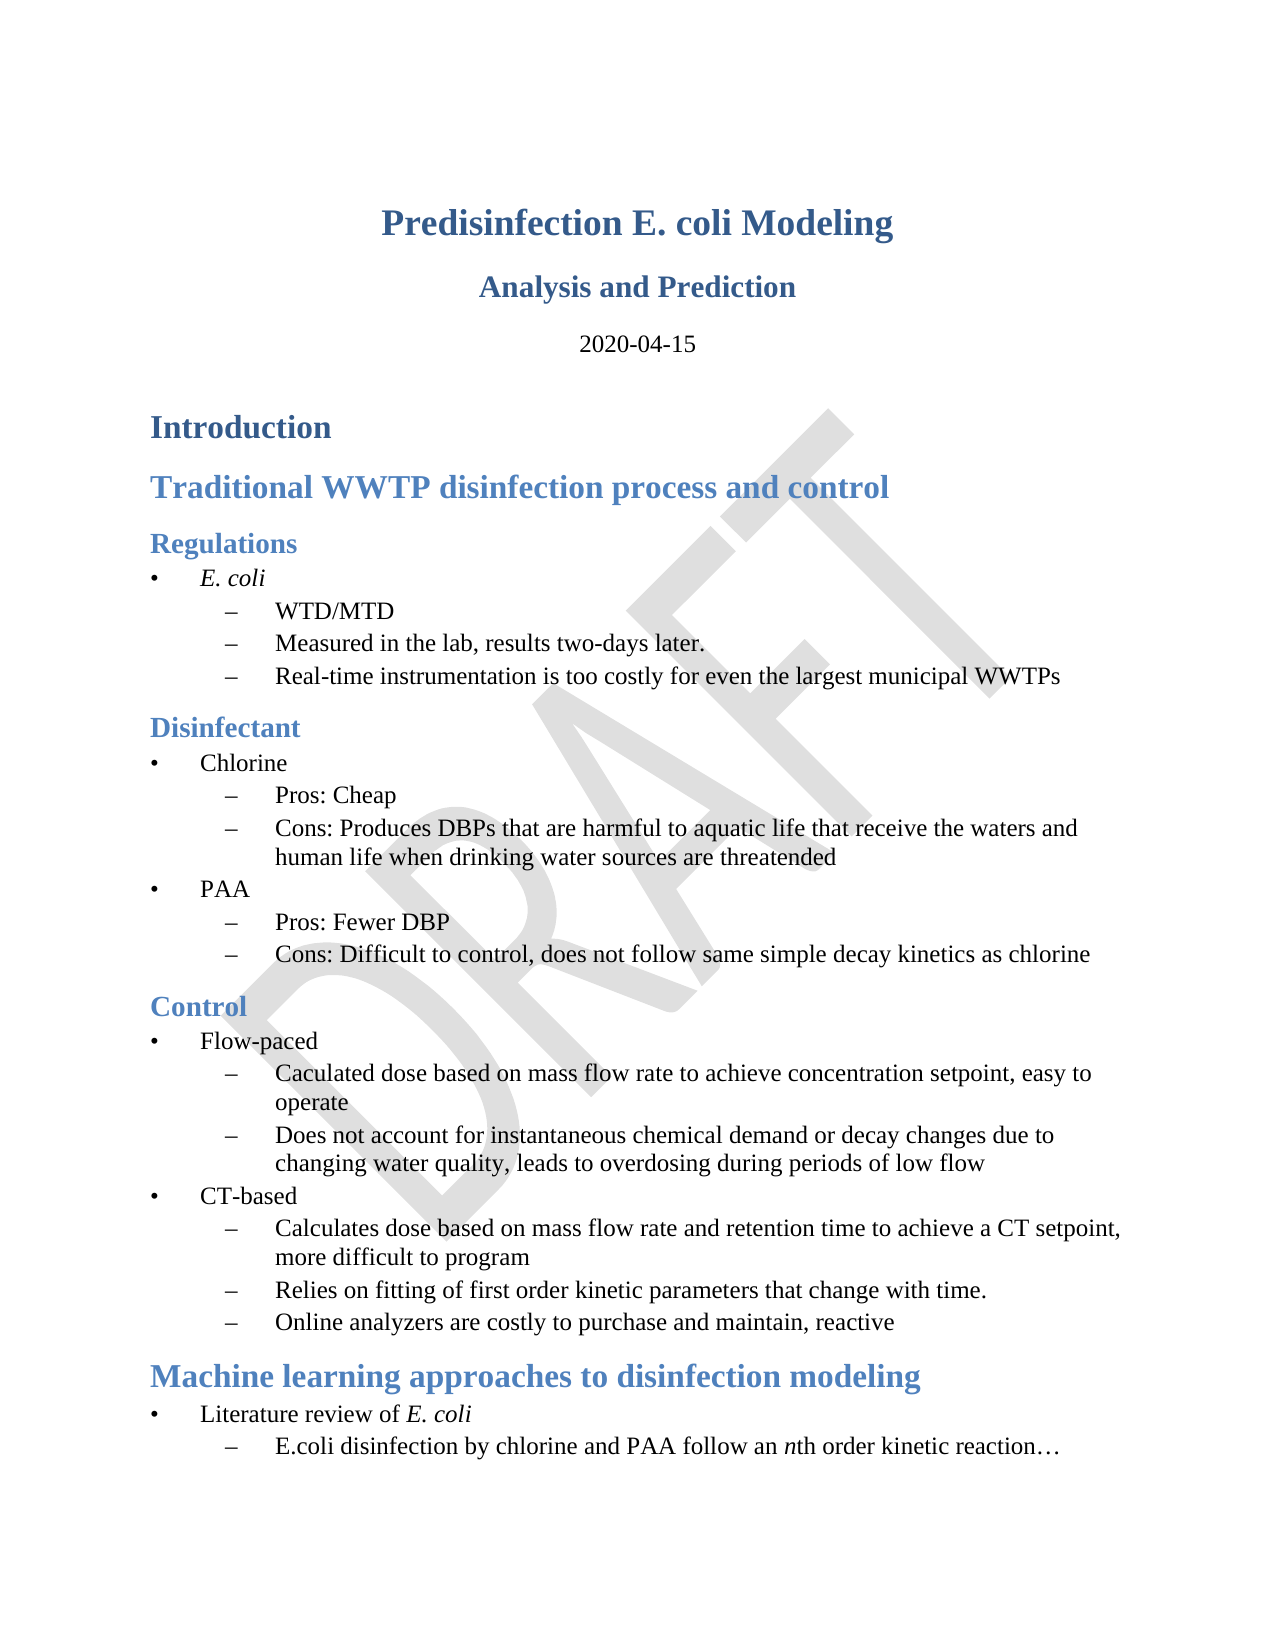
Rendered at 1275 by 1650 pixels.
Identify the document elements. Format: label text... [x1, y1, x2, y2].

list CT-based [150, 1181, 1125, 1210]
list Cons: Difficult to control, does not follow same simple decay kinetics as chlorine [225, 939, 1125, 968]
list Flow-paced [150, 1026, 1125, 1055]
list Measured in the lab, results two-days later. [225, 628, 1125, 657]
list WTD/MTD [225, 596, 1125, 625]
subtitle Machine learning approaches to disinfection modeling [150, 1357, 1125, 1395]
subtitle Regulations [150, 526, 1125, 560]
subtitle Introduction [150, 408, 1125, 446]
subtitle Disinfectant [150, 711, 1125, 744]
subtitle Traditional WWTP disinfection process and control [150, 467, 1125, 505]
list Cons: Produces DBPs that are harmful to aquatic life that receive the waters and human life when drinking water sources are threatended [225, 813, 1125, 870]
list E.coli disinfection by chlorine and PAA follow an nth order kinetic reaction… [225, 1431, 1125, 1460]
list Caculated dose based on mass flow rate to achieve concentration setpoint, easy to operate [225, 1058, 1125, 1116]
list Relies on fitting of first order kinetic parameters that change with time. [225, 1275, 1125, 1303]
list Chlorine [150, 748, 1125, 777]
list E. coli [150, 563, 1125, 592]
list Does not account for instantaneous chemical demand or decay changes due to changing water quality, leads to overdosing during periods of low flow [225, 1120, 1125, 1177]
text 2020-04-15 [150, 329, 1125, 358]
list Pros: Cheap [225, 780, 1125, 809]
list Real-time instrumentation is too costly for even the largest municipal WWTPs [225, 661, 1125, 690]
list PAA [150, 874, 1125, 903]
subtitle Analysis and Prediction [150, 268, 1125, 304]
list Literature review of E. coli [150, 1399, 1125, 1428]
list Pros: Fewer DBP [225, 907, 1125, 935]
list Online analyzers are costly to purchase and maintain, reactive [225, 1307, 1125, 1336]
subtitle Control [150, 989, 1125, 1022]
list Calculates dose based on mass flow rate and retention time to achieve a CT setpoint, more difficult to program [225, 1213, 1125, 1271]
title Predisinfection E. coli Modeling [150, 200, 1125, 243]
